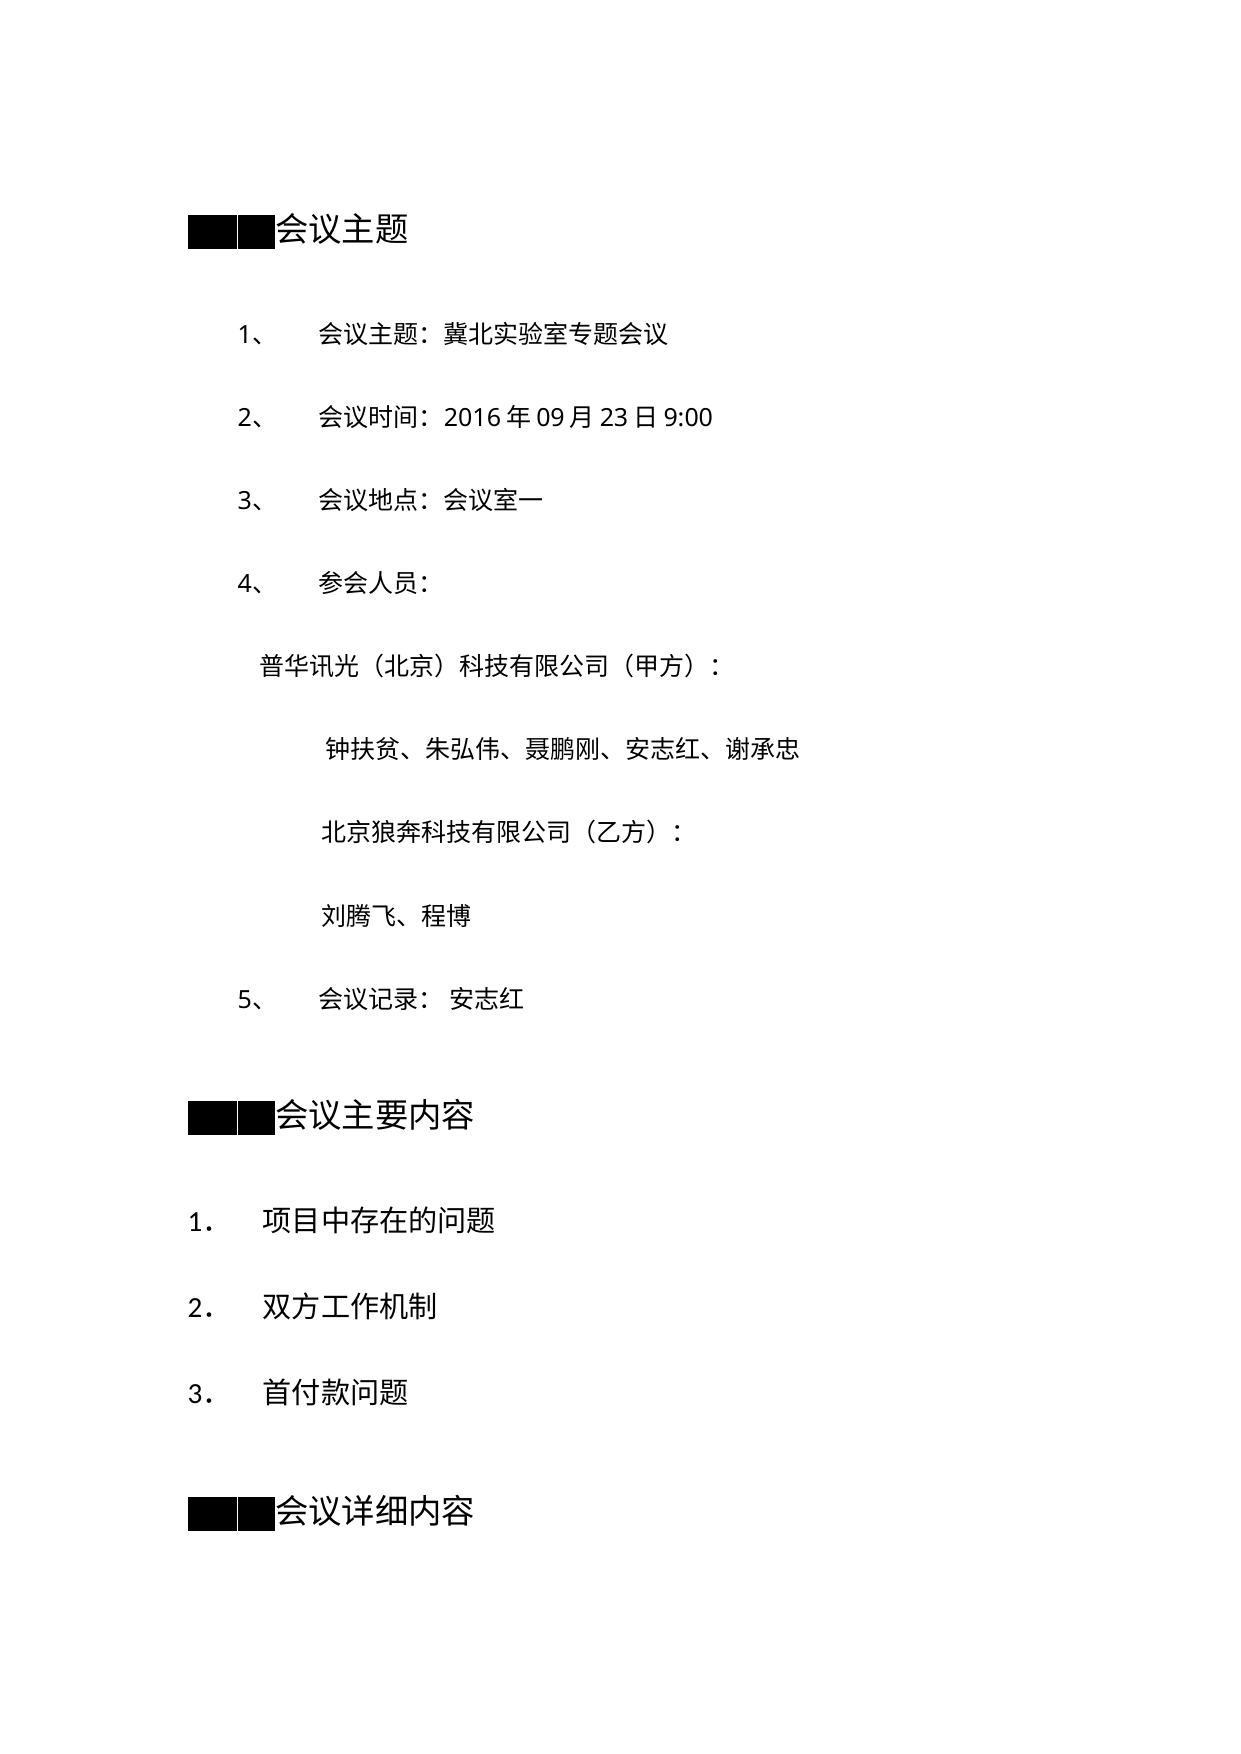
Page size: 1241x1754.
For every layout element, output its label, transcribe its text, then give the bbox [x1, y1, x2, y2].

list 双方工作机制 [187, 1272, 1053, 1337]
subtitle 会议主题 [187, 194, 1053, 259]
list 会议记录： 安志红 [187, 965, 1053, 1030]
list 首付款问题 [187, 1358, 1053, 1423]
list 会议主题：冀北实验室专题会议 [187, 300, 1053, 365]
text 北京狼奔科技有限公司（乙方）： [246, 798, 1053, 863]
text 钟扶贫、朱弘伟、聂鹏刚、安志红、谢承忠 [187, 715, 1053, 780]
text 刘腾飞、程博 [246, 882, 1053, 947]
list 参会人员： [187, 549, 1053, 614]
list 会议地点：会议室一 [187, 466, 1053, 531]
list 会议时间：2016年09月23日9:00 [187, 383, 1053, 448]
subtitle 会议主要内容 [187, 1080, 1053, 1145]
list 项目中存在的问题 [187, 1186, 1053, 1251]
text 普华讯光（北京）科技有限公司（甲方）： [187, 632, 1053, 697]
subtitle 会议详细内容 [187, 1477, 1053, 1542]
